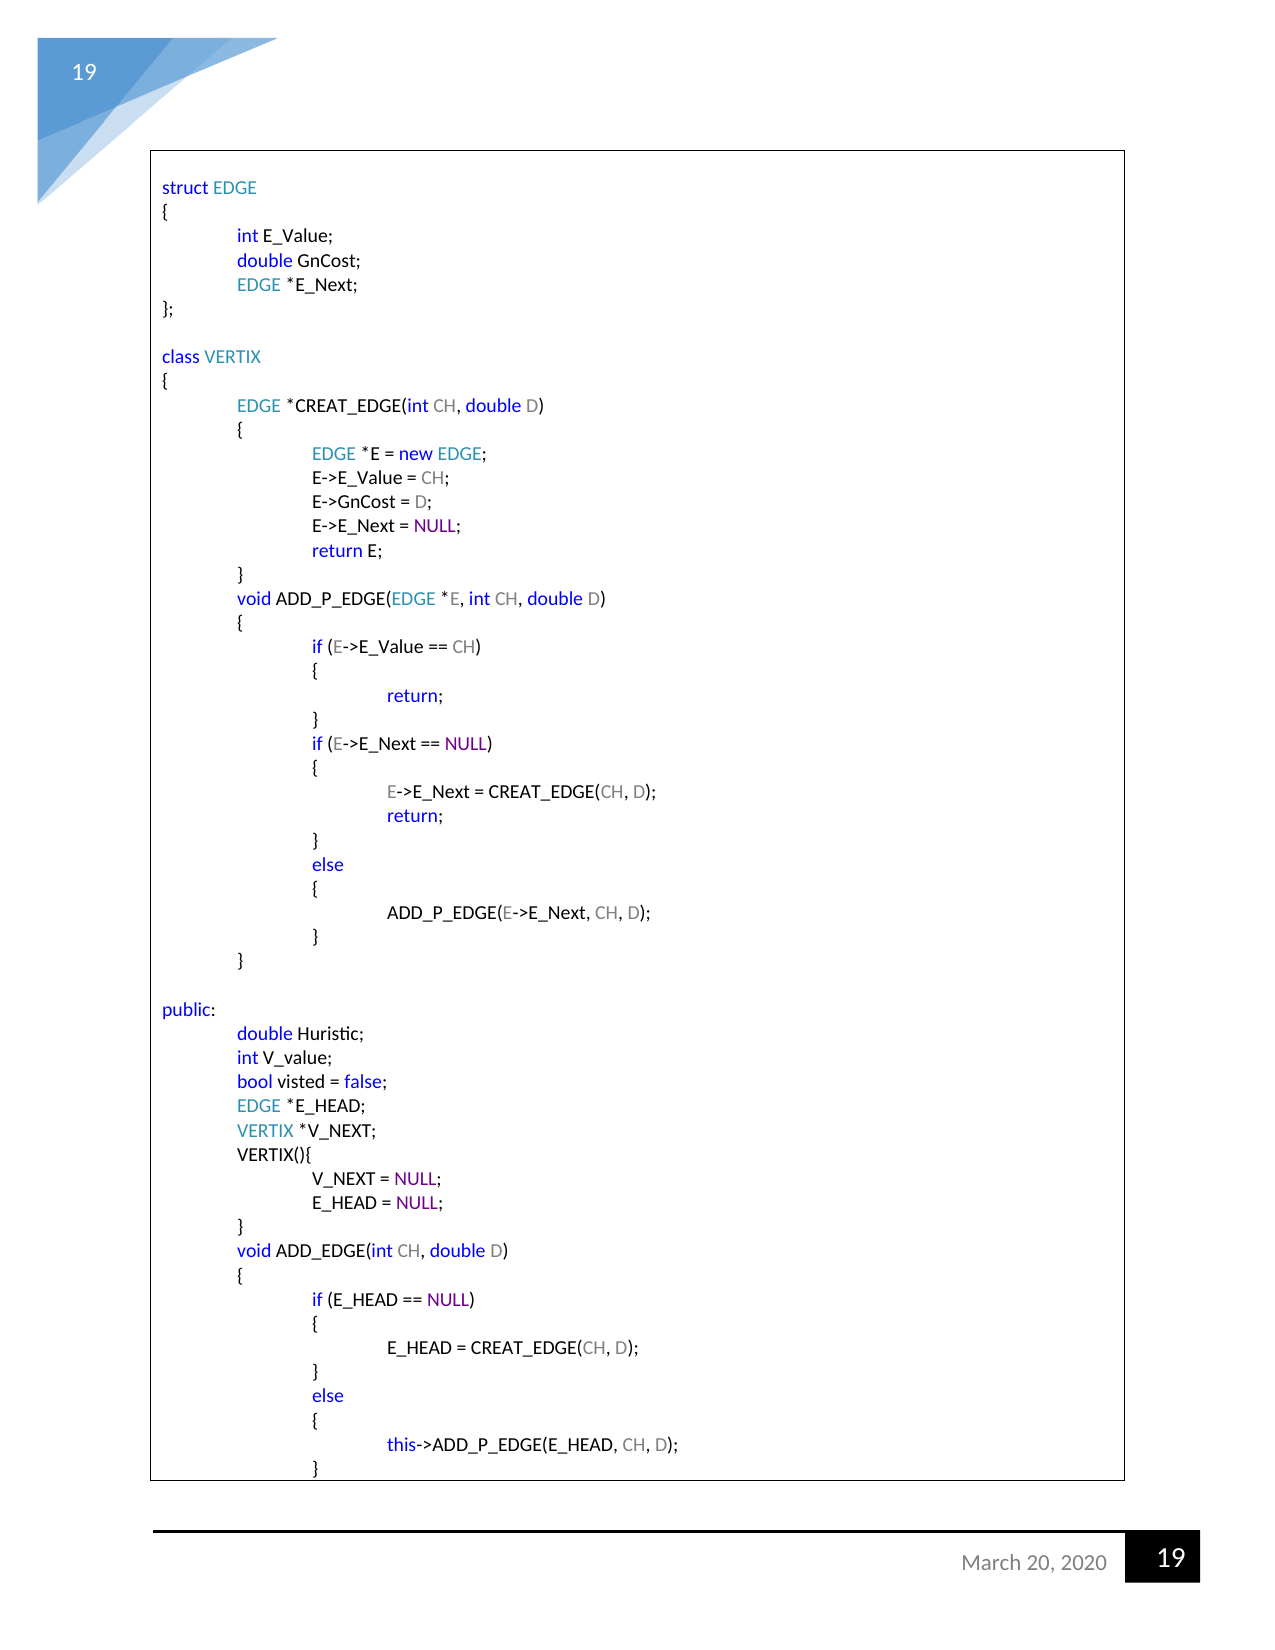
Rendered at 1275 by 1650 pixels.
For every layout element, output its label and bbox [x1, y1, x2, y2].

table_cell [151, 151, 1124, 1480]
picture [37, 37, 279, 206]
